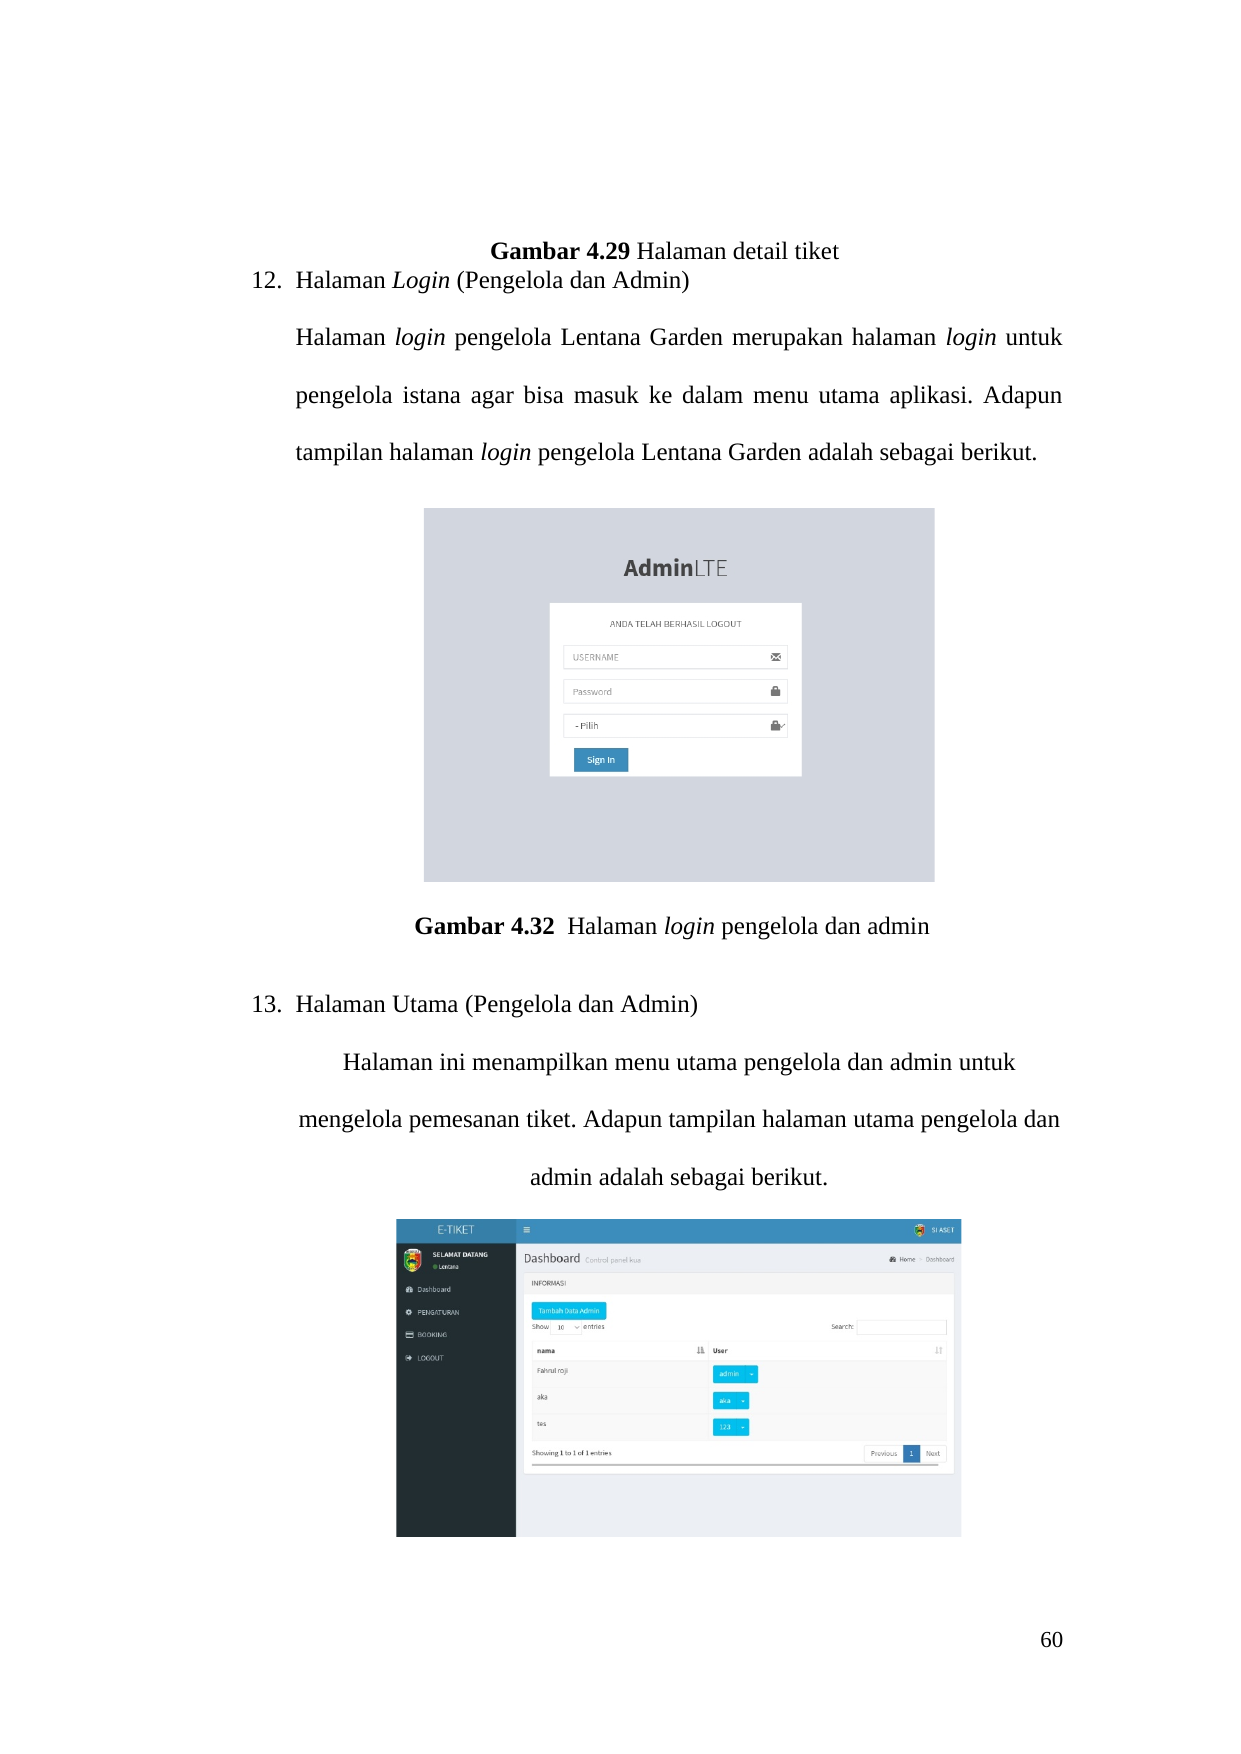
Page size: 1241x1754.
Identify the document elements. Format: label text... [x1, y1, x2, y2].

list Halaman Login (Pengelola dan Admin) [251, 265, 1063, 294]
list Halaman Utama (Pengelola dan Admin) [251, 989, 1063, 1018]
text Gambar 4.32 Halaman login pengelola dan admin [281, 911, 1063, 940]
text Gambar 4.29 Halaman detail tiket [266, 236, 1063, 265]
text Halaman login pengelola Lentana Garden merupakan halaman login untuk pengelola istana agar bisa masuk ke dalam menu utama aplikasi. Adapun tampilan halaman login pengelola Lentana Garden adalah sebagai berikut. [295, 322, 1063, 466]
picture [396, 1219, 962, 1537]
picture [423, 508, 935, 882]
